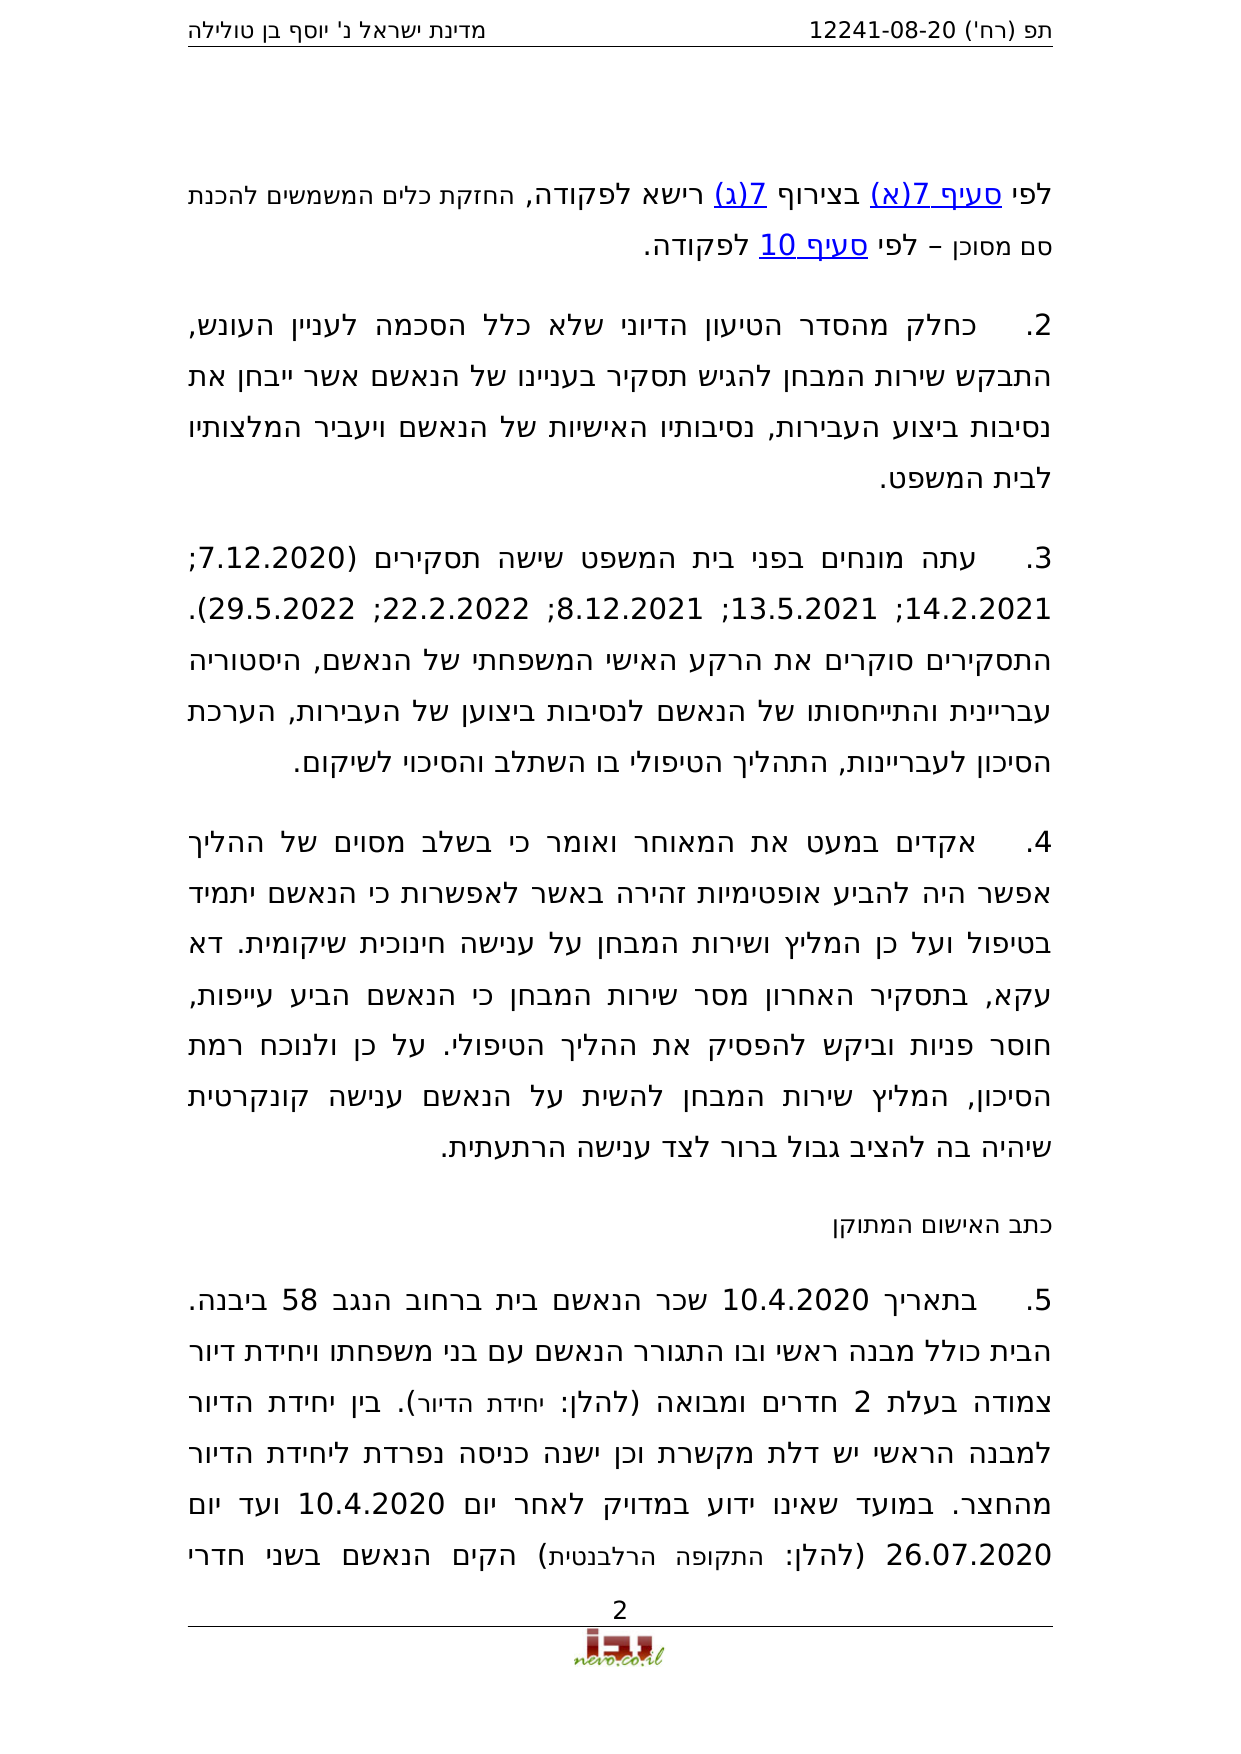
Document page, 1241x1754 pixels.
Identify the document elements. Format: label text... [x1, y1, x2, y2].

text 2. כחלק מהסדר הטיעון הדיוני שלא כלל הסכמה לעניין העונש, התבקש שירות המבחן להגיש תסקיר בעניינו של הנאשם אשר ייבחן את נסיבות ביצוע העבירות, נסיבותיו האישיות של הנאשם ויעביר המלצותיו לבית המשפט. [187, 308, 1053, 495]
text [187, 177, 1053, 262]
text 4. אקדים במעט את המאוחר ואומר כי בשלב מסוים של ההליך אפשר היה להביע אופטימיות זהירה באשר לאפשרות כי הנאשם יתמיד בטיפול ועל כן המליץ ושירות המבחן על ענישה חינוכית שיקומית. דא עקא, בתסקיר האחרון מסר שירות המבחן כי הנאשם הביע עייפות, חוסר פניות וביקש להפסיק את ההליך הטיפולי. על כן ולנוכח רמת הסיכון, המליץ שירות המבחן להשית על הנאשם ענישה קונקרטית שיהיה בה להציב גבול ברור לצד ענישה הרתעתית. [187, 825, 1053, 1164]
text 3. עתה מונחים בפני בית המשפט שישה תסקירים (7.12.2020; 14.2.2021; 13.5.2021; 8.12.2021; 22.2.2022; 29.5.2022). התסקירים סוקרים את הרקע האישי המשפחתי של הנאשם, היסטוריה עבריינית והתייחסותו של הנאשם לנסיבות ביצוען של העבירות, הערכת הסיכון לעבריינות, התהליך הטיפולי בו השתלב והסיכוי לשיקום. [187, 541, 1053, 779]
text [187, 1284, 1053, 1572]
picture [574, 1628, 666, 1667]
text כתב האישום המתוקן [187, 1211, 1053, 1240]
